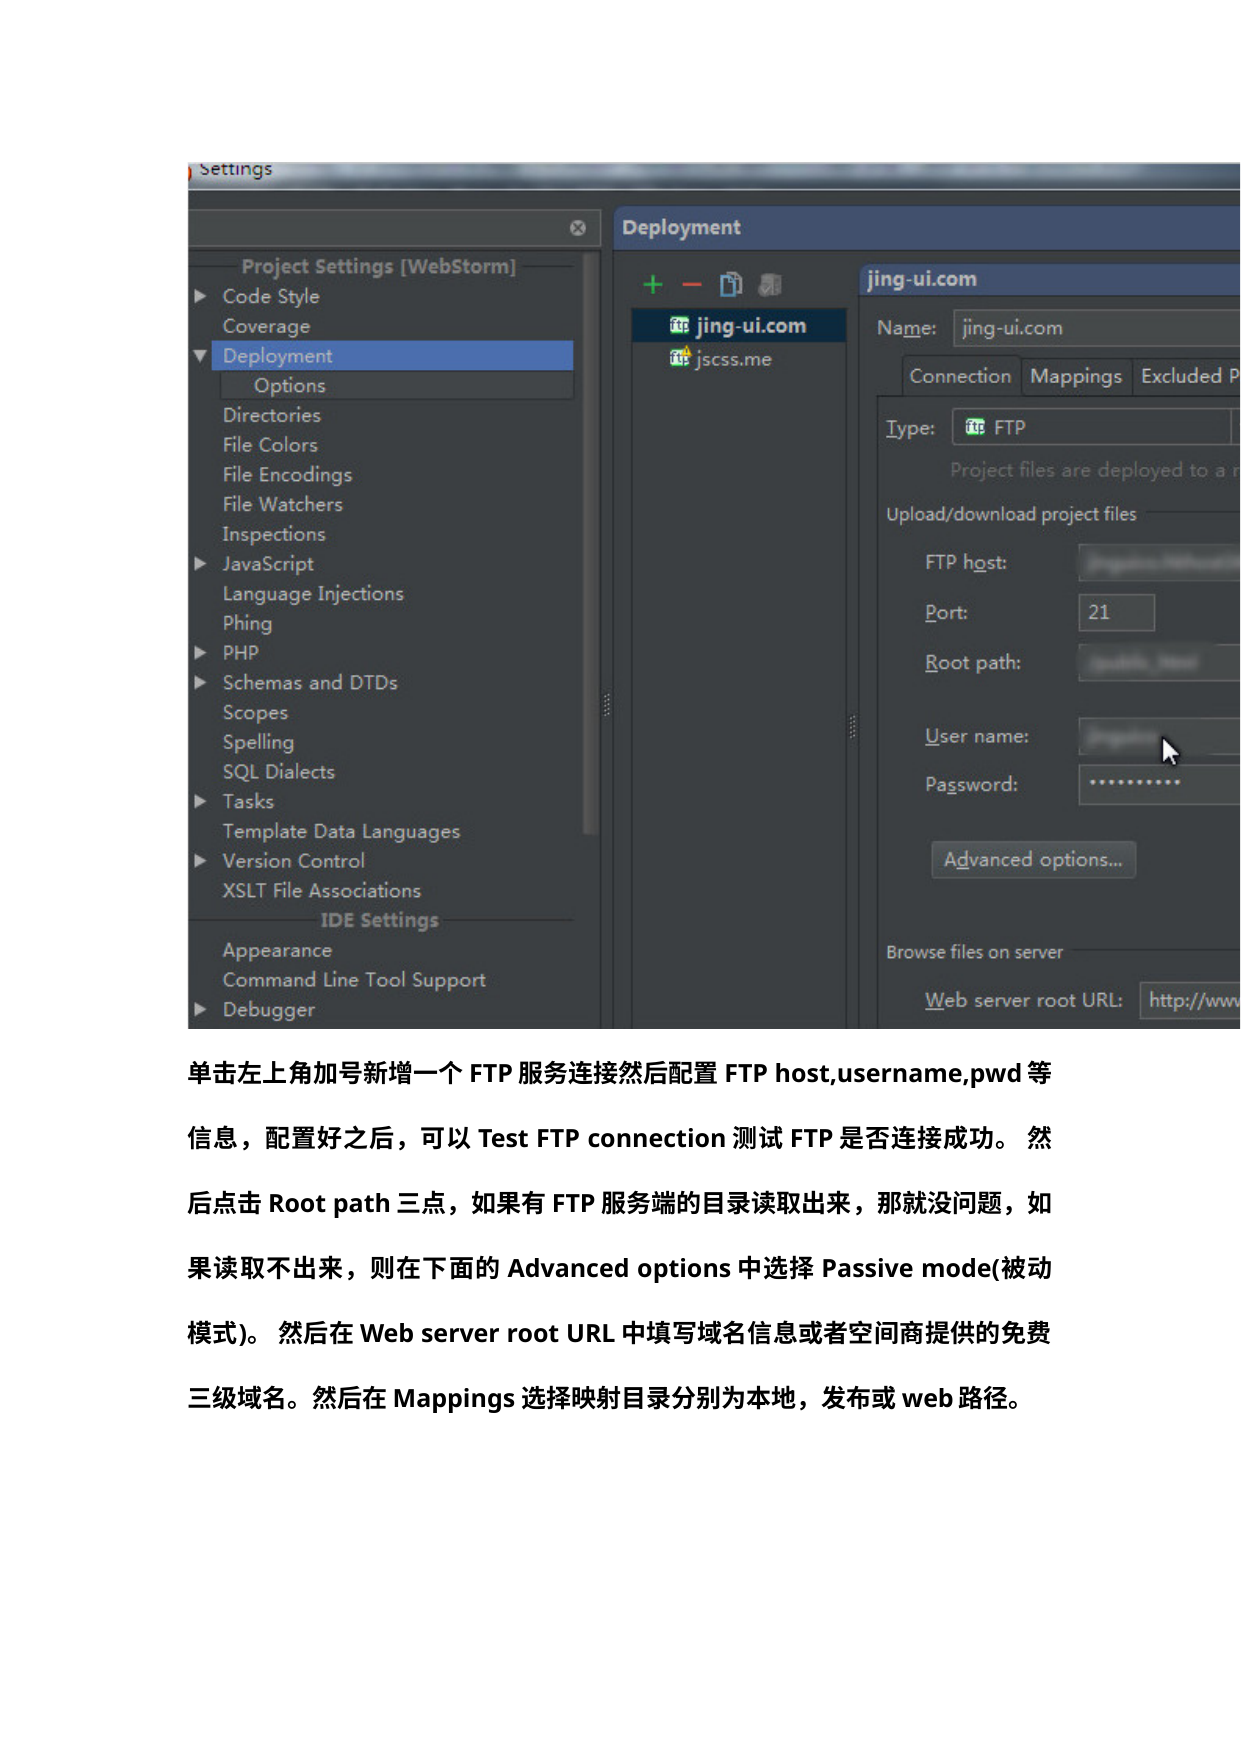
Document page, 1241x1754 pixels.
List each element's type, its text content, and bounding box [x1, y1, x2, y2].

text 单击左上角加号新增一个FTP服务连接然后配置FTP host,username,pwd等信息，配置好之后，可以Test FTP connection测试FTP是否连接成功。 然后点击Root path三点，如果有FTP服务端的目录读取出来，那就没问题，如果读取不出来，则在下面的Advanced options中选择Passive mode(被动模式)。 然后在Web server root URL中填写域名信息或者空间商提供的免费三级域名。然后在Mappings 选择映射目录分别为本地，发布或web路径。 [187, 1039, 1053, 1429]
picture [187, 162, 1241, 1029]
